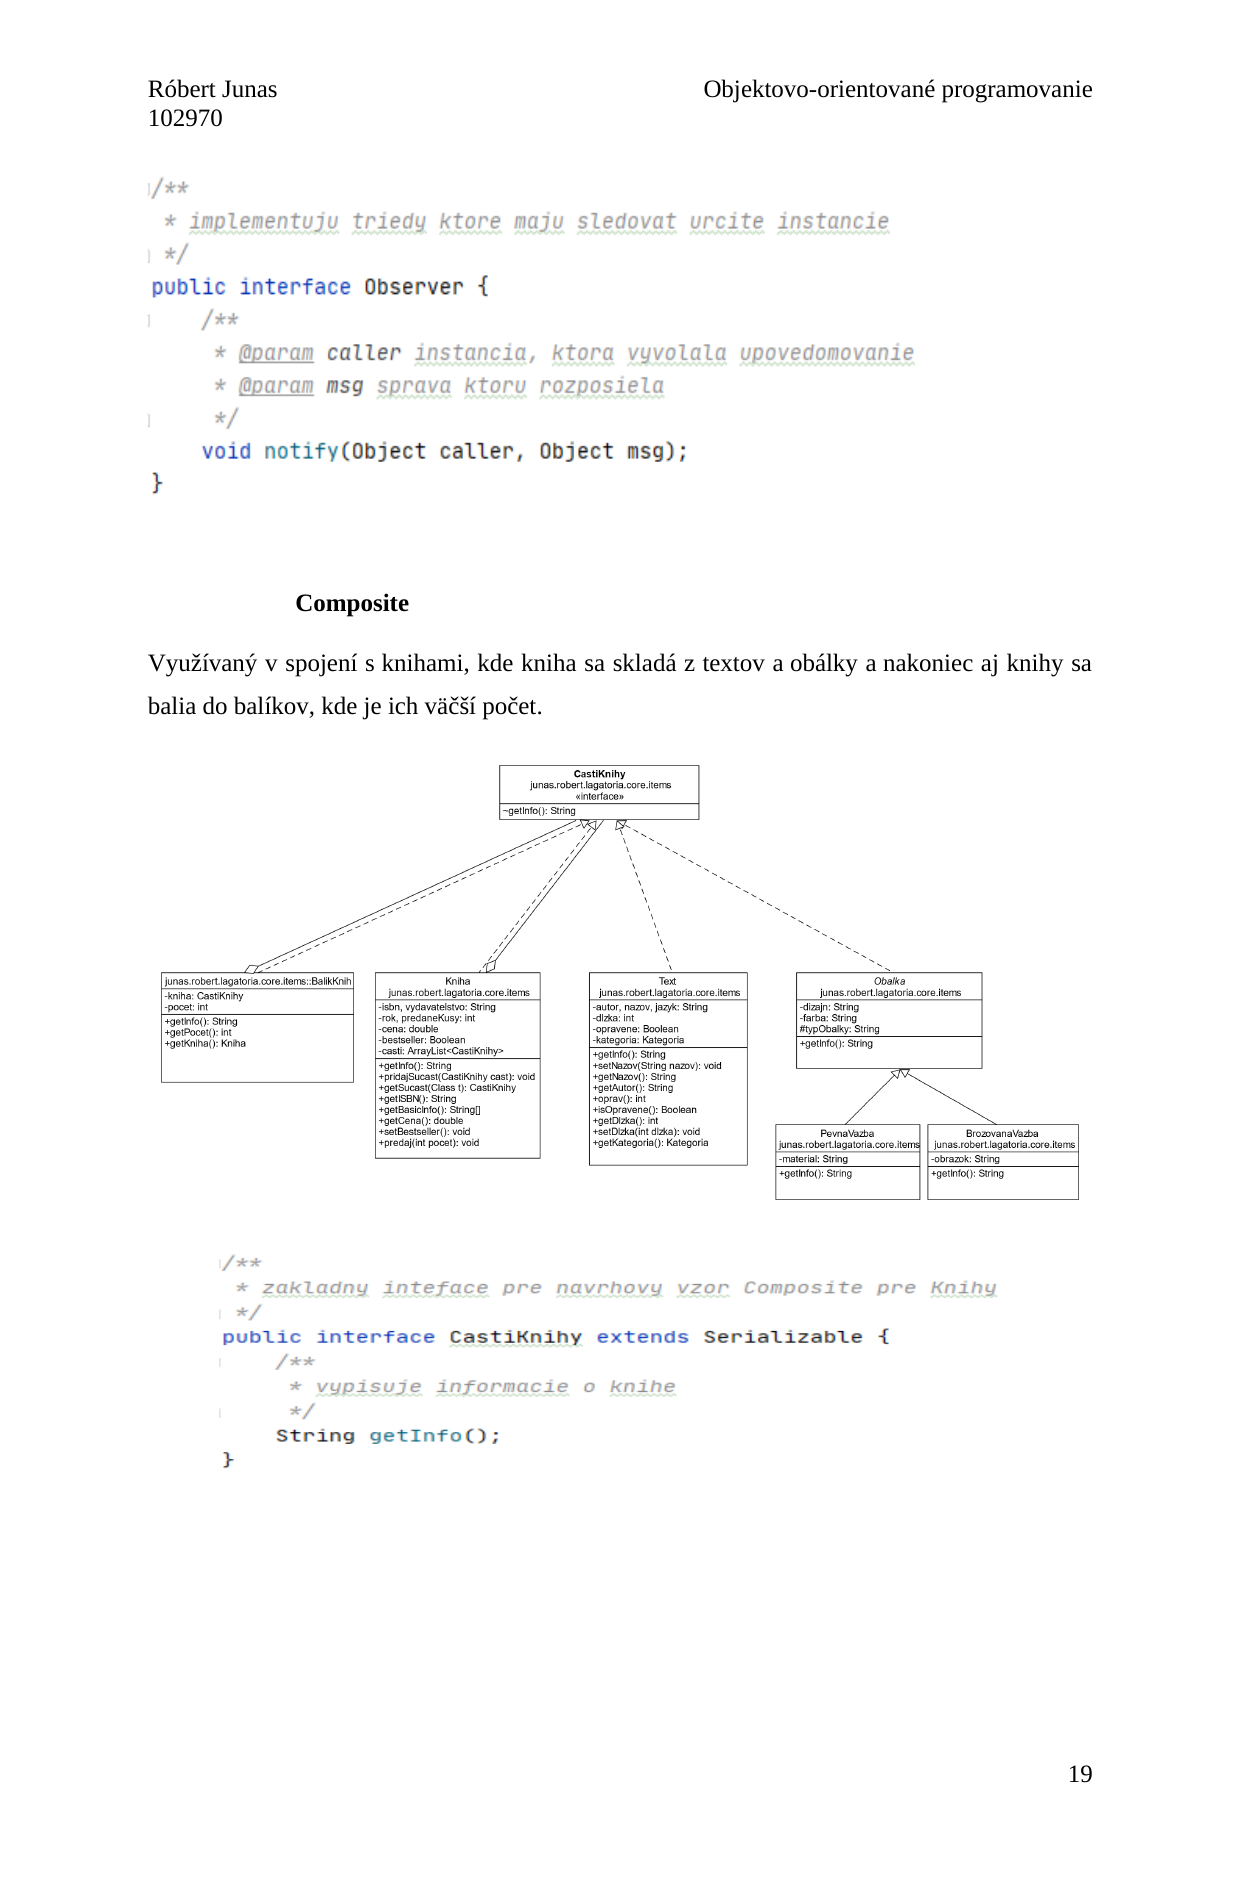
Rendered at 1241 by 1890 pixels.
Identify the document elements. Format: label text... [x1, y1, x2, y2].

text Využívaný v spojení s knihami, kde kniha sa skladá z textov a obálky a nakoniec aj knihy sa balia do balíkov, kde je ich väčší počet. [148, 648, 1092, 720]
picture [147, 751, 1093, 1214]
picture [219, 1244, 1021, 1471]
text Composite [295, 588, 1092, 617]
picture [147, 160, 937, 498]
